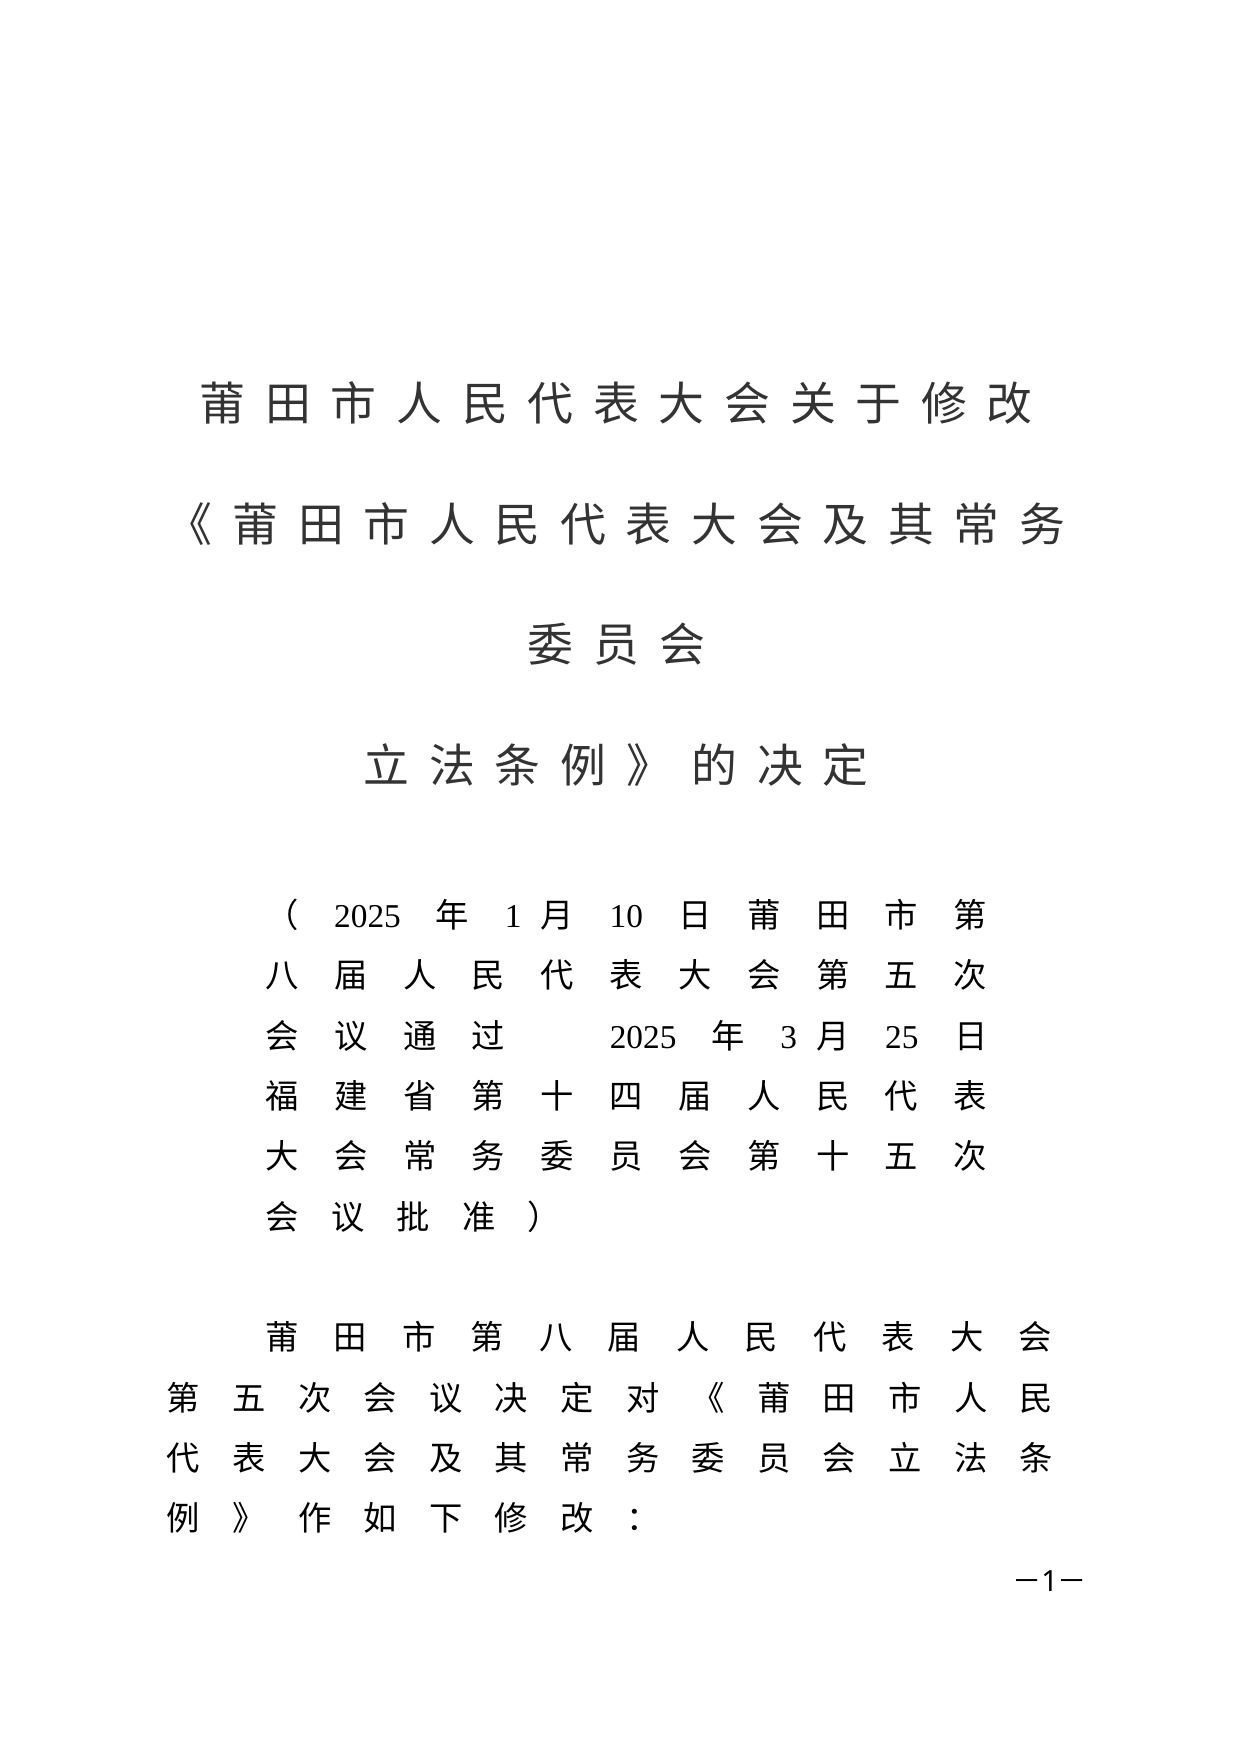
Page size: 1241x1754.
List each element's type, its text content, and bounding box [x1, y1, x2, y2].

text （2025年1月10日莆田市第八届人民代表大会第五次会议通过 2025年3月25日福建省第十四届人民代表大会常务委员会第十五次会议批准） [232, 883, 1019, 1245]
text 莆田市人民代表大会关于修改 《莆田市人民代表大会及其常务委员会 立法条例》的决定 [167, 554, 1085, 823]
text 莆田市第八届人民代表大会第五次会议决定对《莆田市人民代表大会及其常务委员会立法条例》作如下修改： [167, 1305, 1085, 1546]
text 莆田市人民代表大会关于修改 《莆田市人民代表大会及其常务委员会 立法条例》的决定 [167, 340, 1085, 488]
